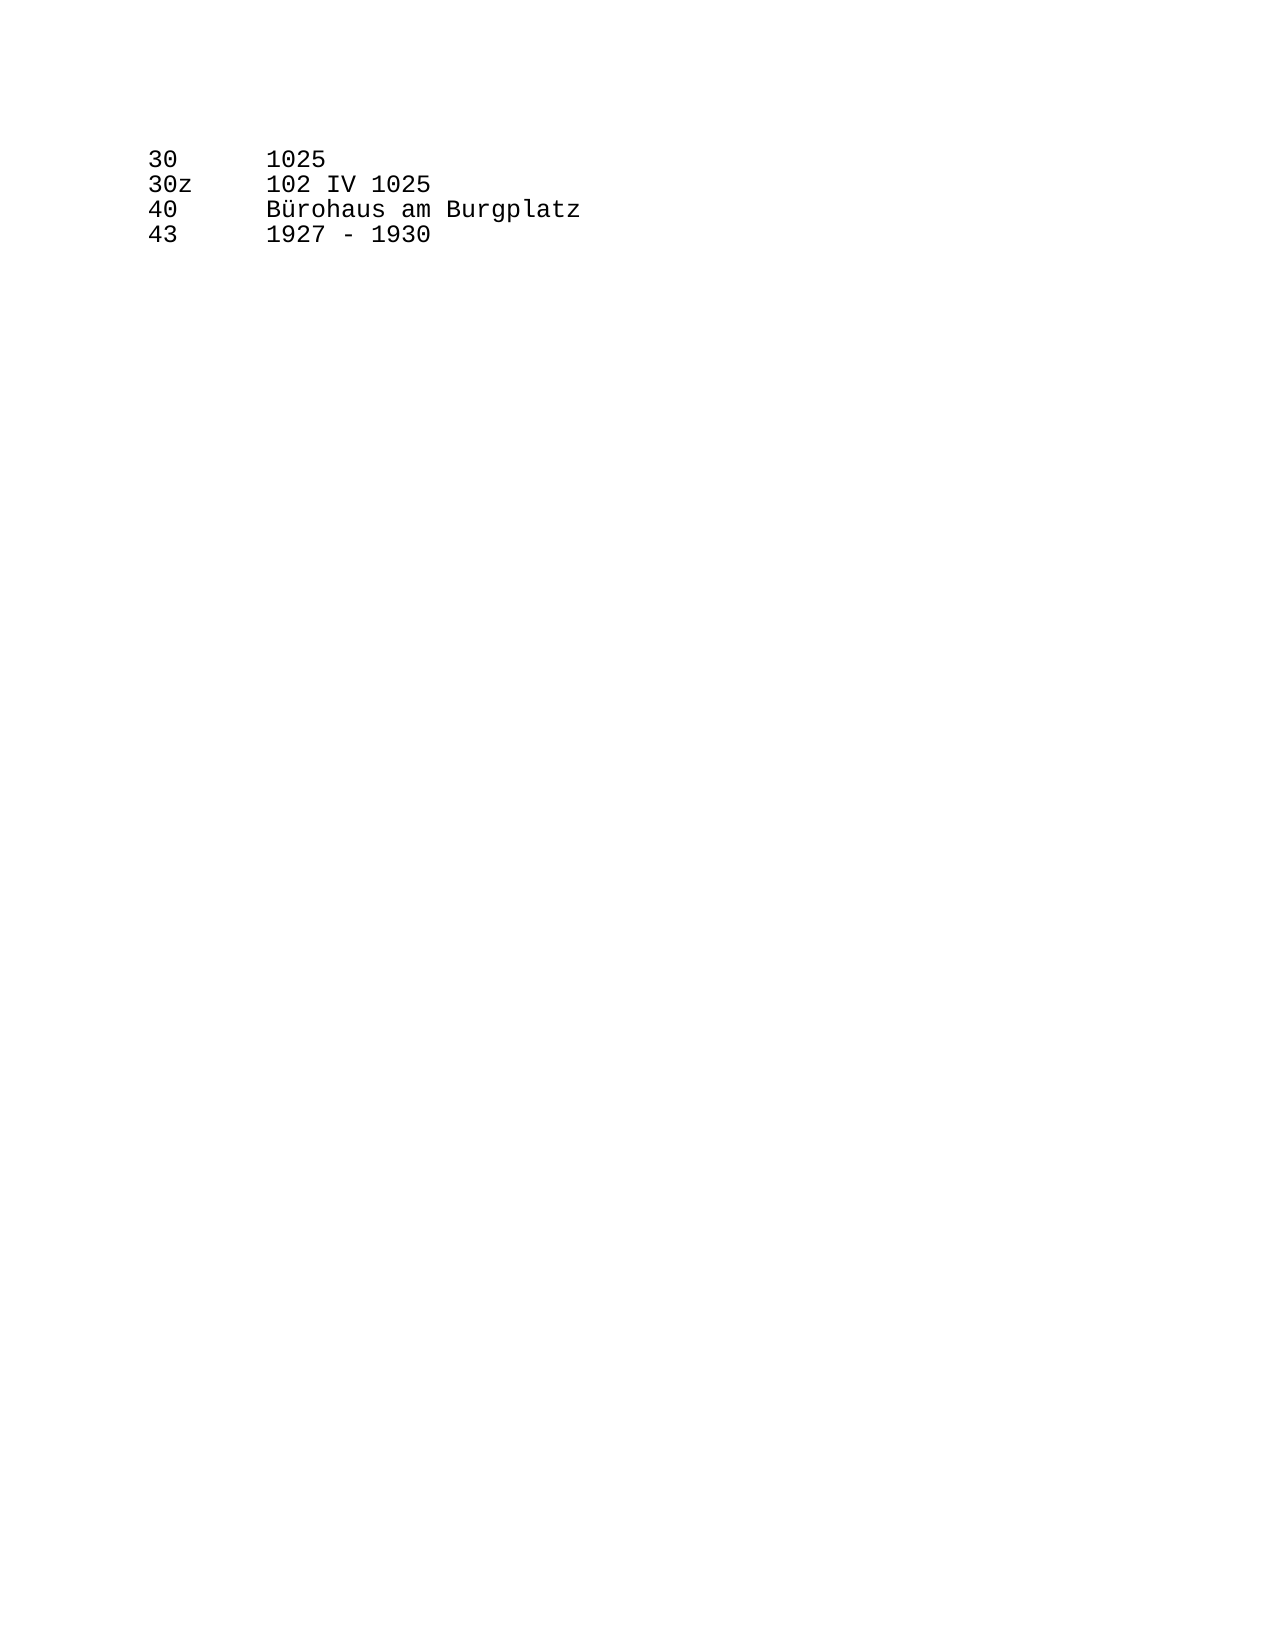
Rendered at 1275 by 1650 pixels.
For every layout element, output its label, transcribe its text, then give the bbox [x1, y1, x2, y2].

text 40 <p[Baedeker]p >Bürohaus am Burgplatz [148, 198, 1127, 223]
text 30 1025 [148, 148, 1127, 173]
text 43 1927 - 1930 [148, 223, 1127, 248]
text 30z 102 IV 1025 [148, 173, 1127, 198]
